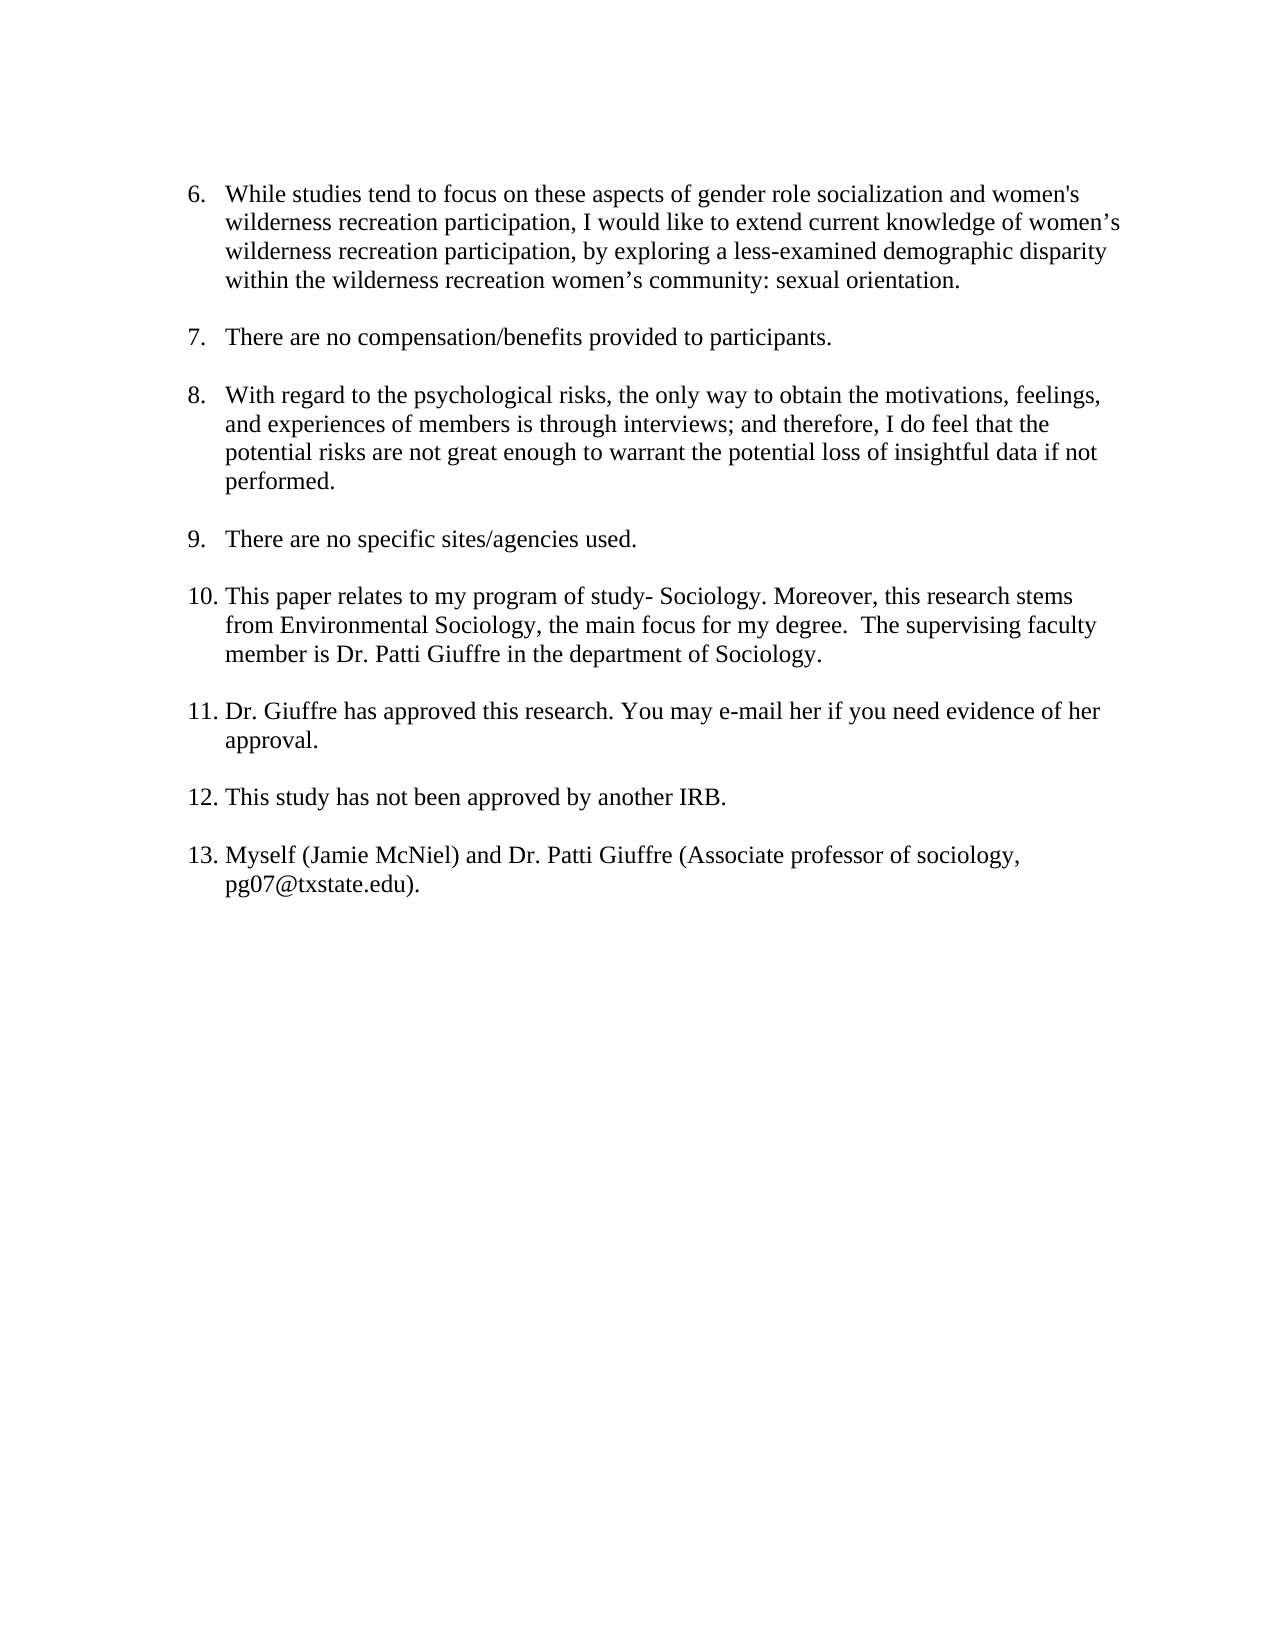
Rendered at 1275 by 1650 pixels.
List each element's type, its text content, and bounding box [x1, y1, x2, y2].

list Myself (Jamie McNiel) and Dr. Patti Giuffre (Associate professor of sociology, pg07@txstate.edu). [187, 840, 1125, 897]
list This paper relates to my program of study- Sociology. Moreover, this research stems from Environmental Sociology, the main focus for my degree. The supervising faculty member is Dr. Patti Giuffre in the department of Sociology. [187, 581, 1125, 667]
list With regard to the psychological risks, the only way to obtain the motivations, feelings, and experiences of members is through interviews; and therefore, I do feel that the potential risks are not great enough to warrant the potential loss of insightful data if not performed. [187, 380, 1125, 495]
list This study has not been approved by another IRB. [187, 782, 1125, 811]
list There are no specific sites/agencies used. [187, 524, 1125, 552]
list While studies tend to focus on these aspects of gender role socialization and women's wilderness recreation participation, I would like to extend current knowledge of women’s wilderness recreation participation, by exploring a less-examined demographic disparity within the wilderness recreation women’s community: sexual orientation. [187, 179, 1125, 294]
list Dr. Giuffre has approved this research. You may e-mail her if you need evidence of her approval. [187, 696, 1125, 754]
list There are no compensation/benefits provided to participants. [187, 322, 1125, 351]
